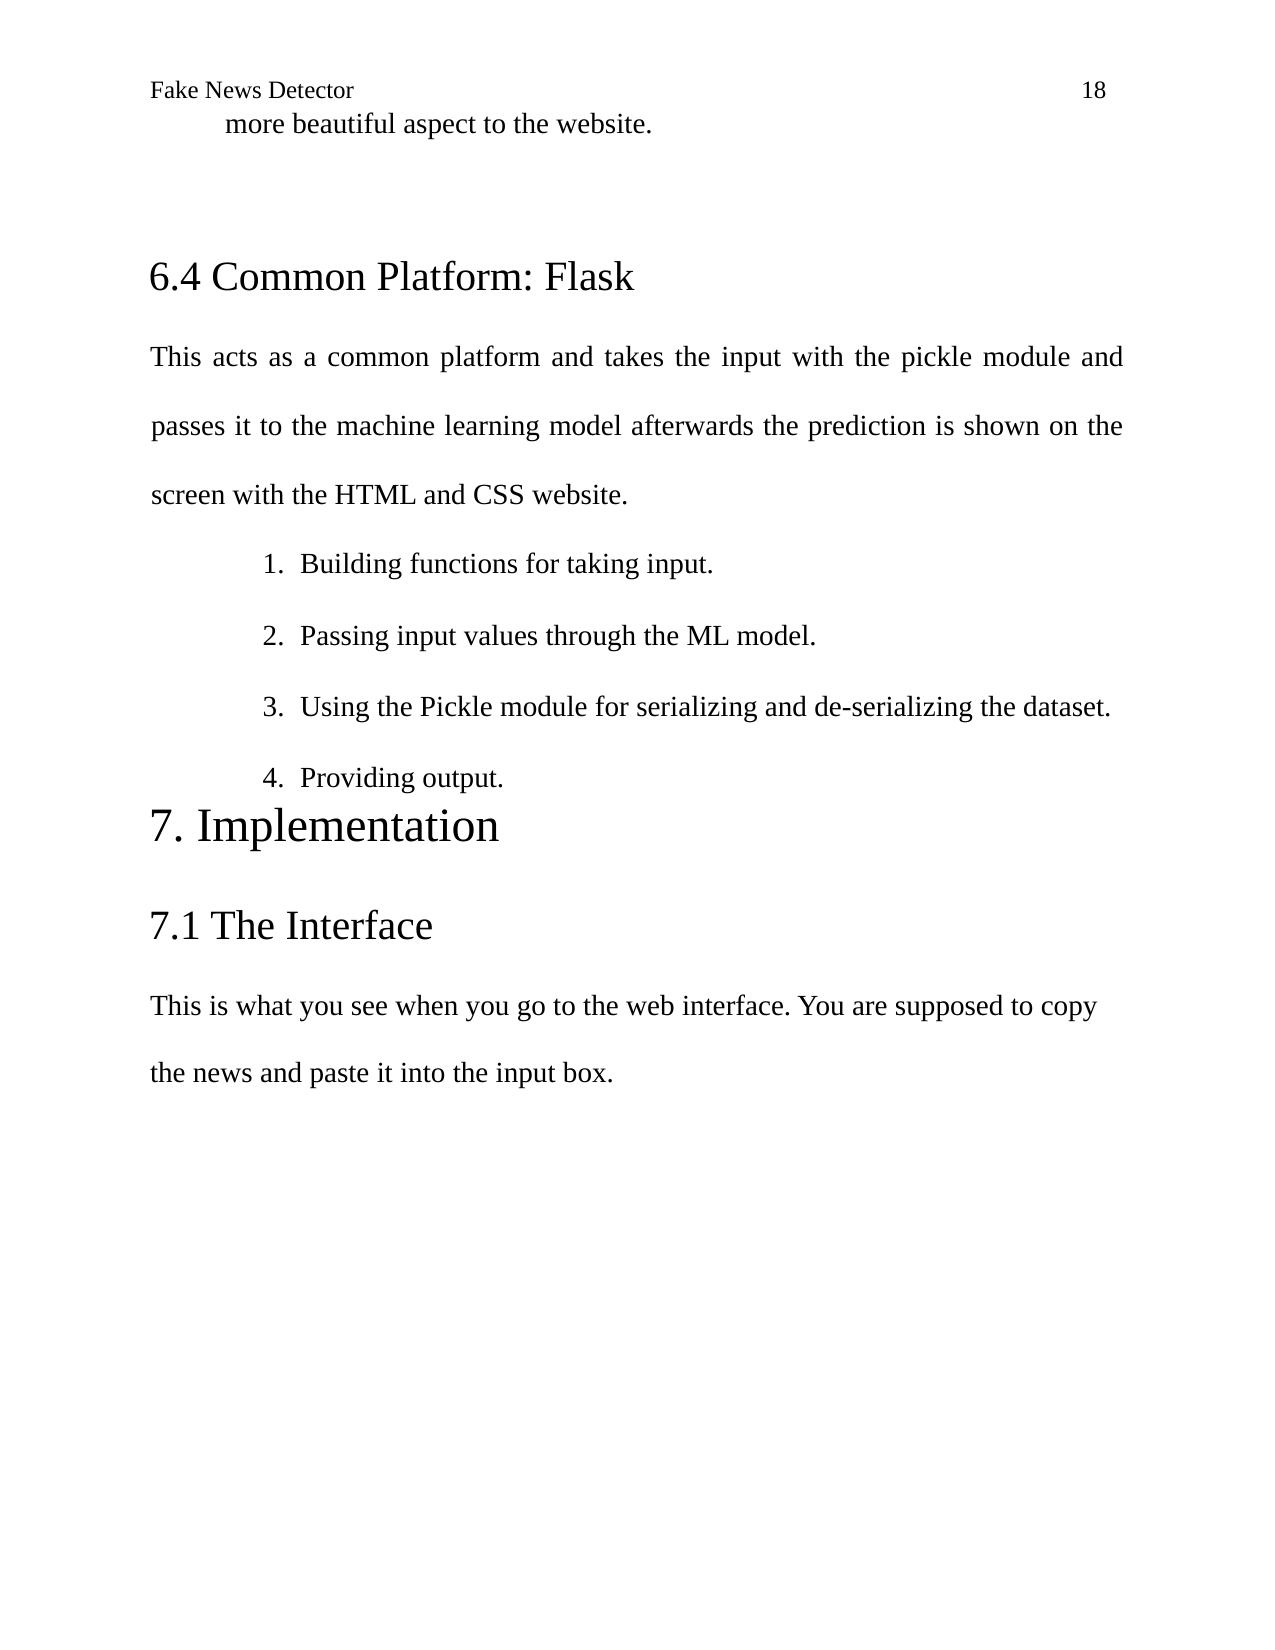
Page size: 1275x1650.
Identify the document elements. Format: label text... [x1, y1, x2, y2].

text This acts as a common platform and takes the input with the pickle module and passes it to the machine learning model afterwards the prediction is shown on the screen with the HTML and CSS website. [150, 339, 1125, 511]
text This is what you see when you go to the web interface. You are supposed to copy [150, 988, 1125, 1021]
text more beautiful aspect to the website. [225, 106, 1125, 140]
subtitle Implementation [148, 797, 1123, 852]
subtitle Common Platform: Flask [148, 252, 1123, 300]
text the news and paste it into the input box. [150, 1055, 1125, 1089]
list Passing input values through the ML model. [262, 618, 1125, 651]
list Providing output. [262, 760, 1125, 793]
subtitle The Interface [148, 901, 1123, 949]
list Using the Pickle module for serializing and de-serializing the dataset. [262, 689, 1125, 722]
list Building functions for taking input. [262, 547, 1125, 580]
